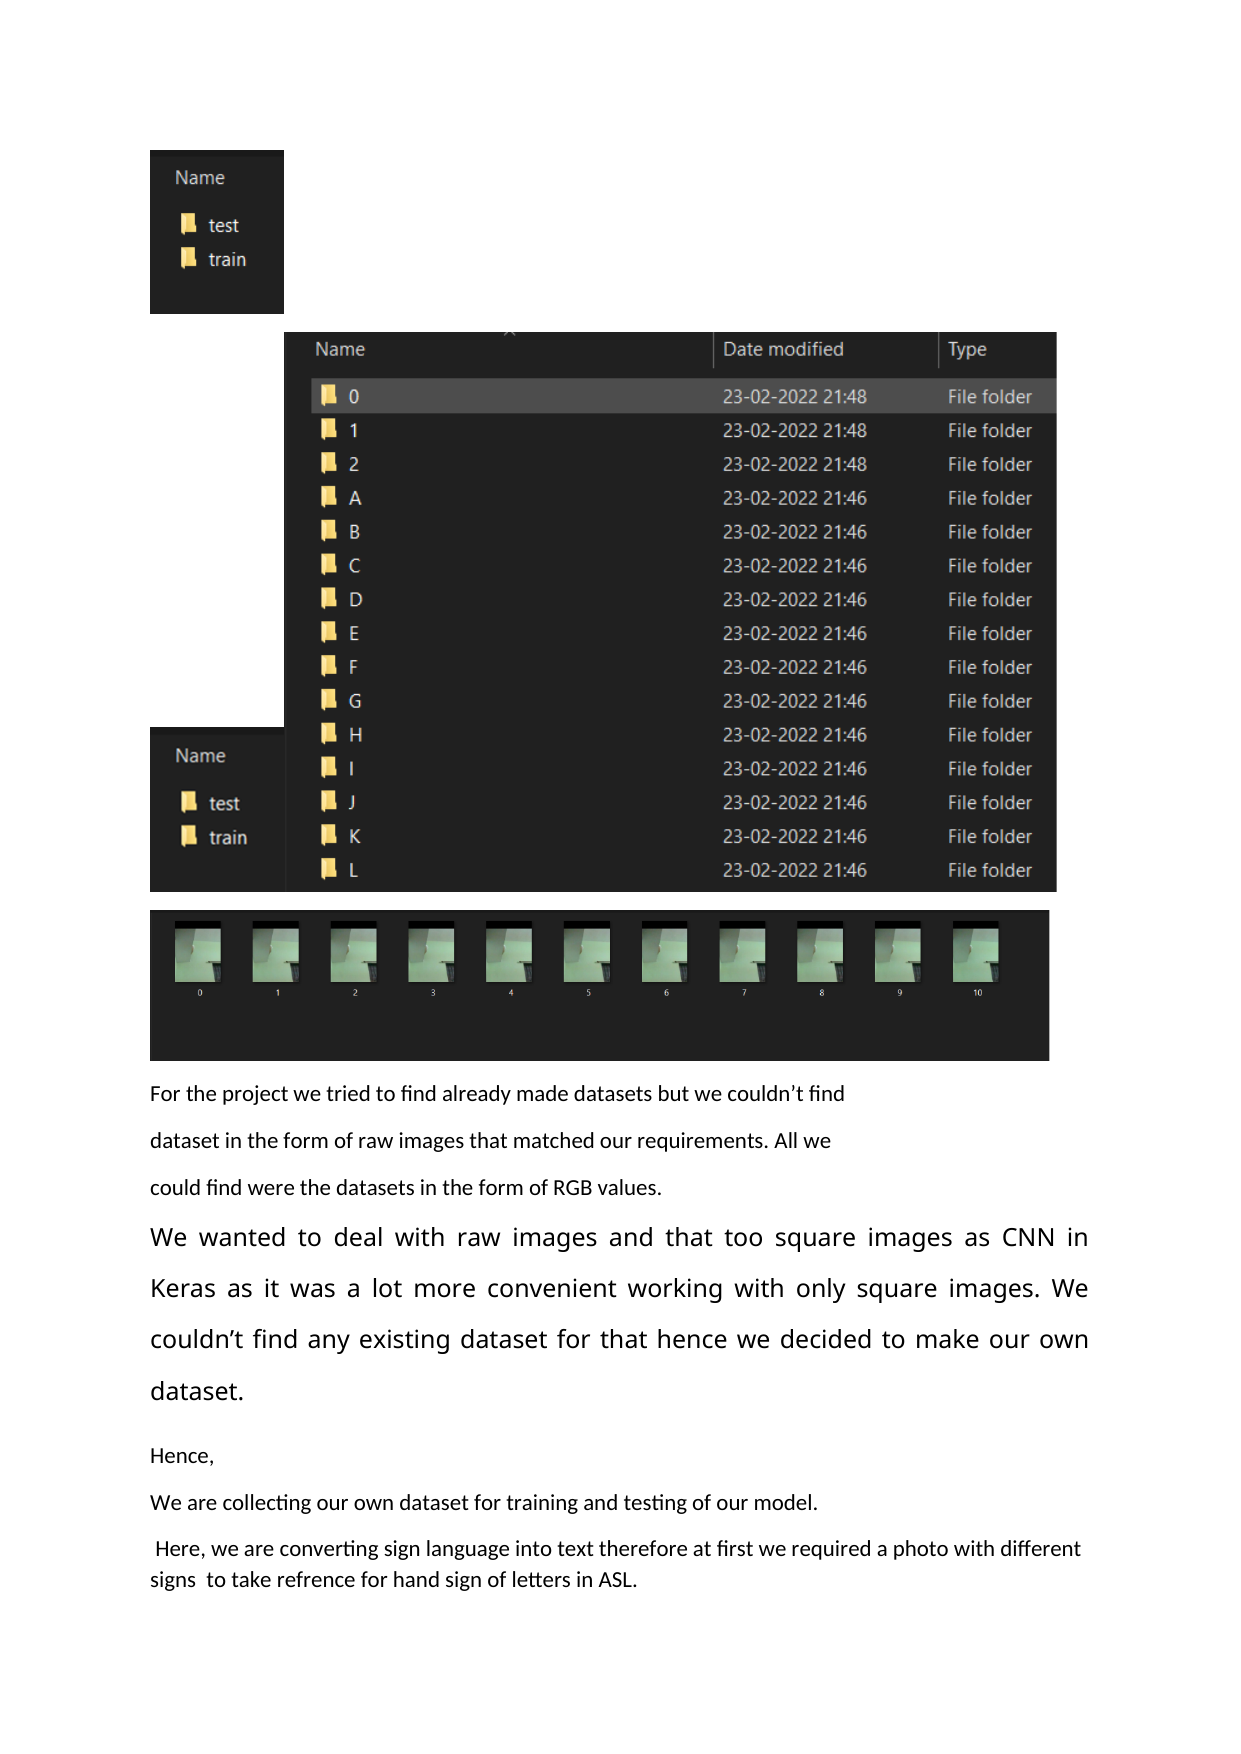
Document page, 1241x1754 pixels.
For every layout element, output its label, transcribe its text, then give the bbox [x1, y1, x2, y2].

text dataset in the form of raw images that matched our requirements. All we [150, 1126, 1090, 1154]
text For the project we tried to find already made datasets but we couldn’t find [150, 1079, 1090, 1107]
picture [150, 332, 1057, 892]
text could find were the datasets in the form of RGB values. [150, 1173, 1090, 1201]
text Here, we are converting sign language into text therefore at first we required a photo with different signs to take refrence for hand sign of letters in ASL. [150, 1534, 1090, 1593]
text Hence, [150, 1441, 1090, 1469]
picture [150, 910, 1050, 1061]
text We wanted to deal with raw images and that too square images as CNN in Keras as it was a lot more convenient working with only square images. We couldn’t find any existing dataset for that hence we decided to make our own dataset. [150, 1220, 1090, 1407]
text We are collecting our own dataset for training and testing of our model. [150, 1488, 1090, 1516]
picture [150, 150, 284, 314]
